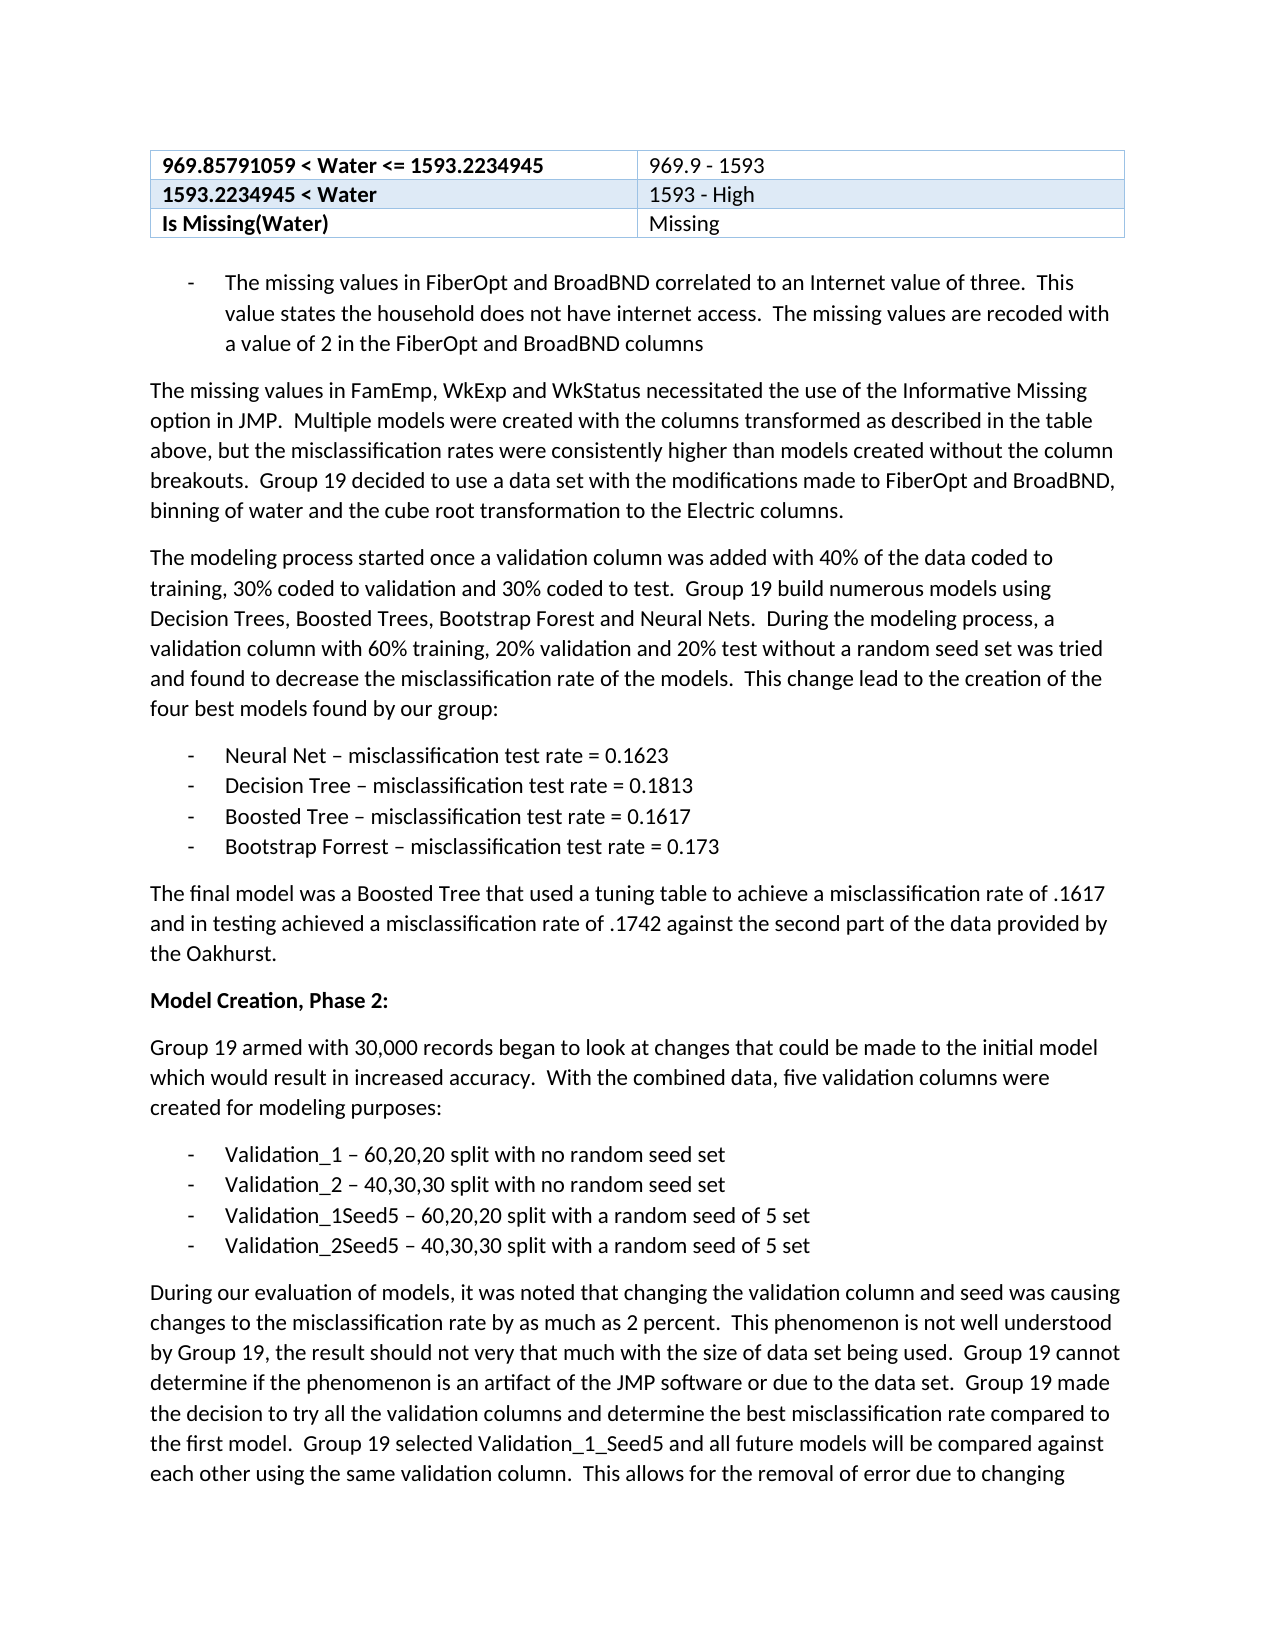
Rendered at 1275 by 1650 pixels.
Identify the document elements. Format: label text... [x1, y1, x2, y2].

list Neural Net – misclassification test rate = 0.1623 [187, 741, 1125, 769]
table_cell Is Missing(Water) [151, 209, 637, 237]
table_cell 969.85791059 < Water <= 1593.2234945 [151, 151, 637, 179]
text The missing values in FamEmp, WkExp and WkStatus necessitated the use of the Informative Missing option in JMP. Multiple models were created with the columns transformed as described in the table above, but the misclassification rates were consistently higher than models created without the column breakouts. Group 19 decided to use a data set with the modifications made to FiberOpt and BroadBND, binning of water and the cube root transformation to the Electric columns. [150, 376, 1125, 524]
list The missing values in FiberOpt and BroadBND correlated to an Internet value of three. This value states the household does not have internet access. The missing values are recoded with a value of 2 in the FiberOpt and BroadBND columns [187, 268, 1125, 357]
table_cell 969.9 - 1593 [638, 151, 1124, 179]
text Model Creation, Phase 2: [150, 986, 1125, 1014]
list Decision Tree – misclassification test rate = 0.1813 [187, 772, 1125, 799]
list Validation_1 – 60,20,20 split with no random seed set [187, 1140, 1125, 1168]
list Validation_2 – 40,30,30 split with no random seed set [187, 1171, 1125, 1198]
text The modeling process started once a validation column was added with 40% of the data coded to training, 30% coded to validation and 30% coded to test. Group 19 build numerous models using Decision Trees, Boosted Trees, Bootstrap Forest and Neural Nets. During the modeling process, a validation column with 60% training, 20% validation and 20% test without a random seed set was tried and found to decrease the misclassification rate of the models. This change lead to the creation of the four best models found by our group: [150, 543, 1125, 722]
text Group 19 armed with 30,000 records began to look at changes that could be made to the initial model which would result in increased accuracy. With the combined data, five validation columns were created for modeling purposes: [150, 1033, 1125, 1121]
table_cell Missing [638, 209, 1124, 237]
list Validation_2Seed5 – 40,30,30 split with a random seed of 5 set [187, 1231, 1125, 1259]
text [150, 1278, 1125, 1487]
table_cell 1593.2234945 < Water [151, 180, 637, 208]
text The final model was a Boosted Tree that used a tuning table to achieve a misclassification rate of .1617 and in testing achieved a misclassification rate of .1742 against the second part of the data provided by the Oakhurst. [150, 879, 1125, 967]
table_cell 1593 - High [638, 180, 1124, 208]
list Boosted Tree – misclassification test rate = 0.1617 [187, 802, 1125, 830]
list Validation_1Seed5 – 60,20,20 split with a random seed of 5 set [187, 1201, 1125, 1229]
list Bootstrap Forrest – misclassification test rate = 0.173 [187, 832, 1125, 860]
